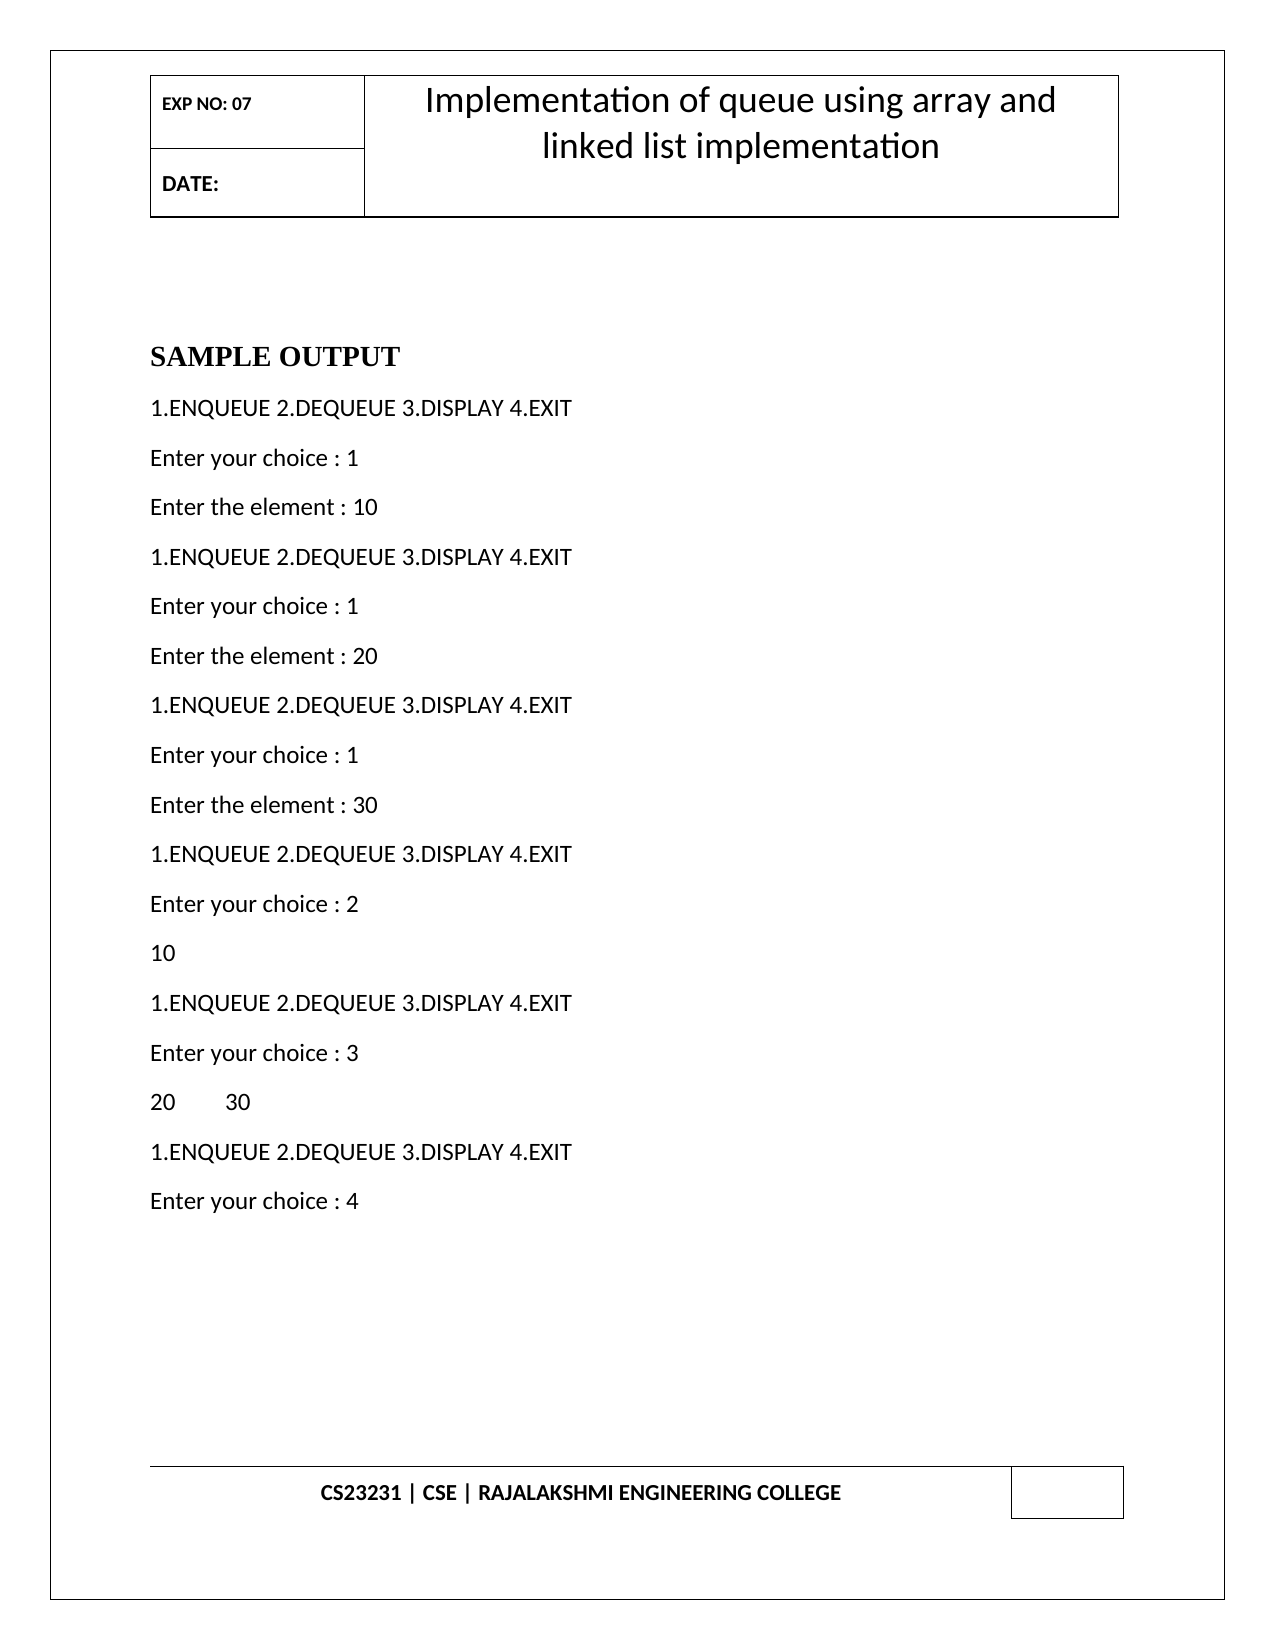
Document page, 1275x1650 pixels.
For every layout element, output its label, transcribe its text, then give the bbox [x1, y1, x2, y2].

text Enter the element : 30 [150, 789, 1125, 819]
text Enter your choice : 2 [150, 888, 1125, 918]
text Enter your choice : 4 [150, 1185, 1125, 1216]
text 1.ENQUEUE 2.DEQUEUE 3.DISPLAY 4.EXIT [150, 987, 1125, 1018]
text Enter your choice : 1 [150, 442, 1125, 472]
text Enter your choice : 3 [150, 1037, 1125, 1067]
text Enter your choice : 1 [150, 590, 1125, 621]
text 20 30 [150, 1086, 1125, 1117]
text SAMPLE OUTPUT [150, 339, 1125, 373]
text 10 [150, 937, 1125, 968]
text Enter the element : 10 [150, 491, 1125, 522]
text Enter the element : 20 [150, 640, 1125, 671]
text 1.ENQUEUE 2.DEQUEUE 3.DISPLAY 4.EXIT [150, 1136, 1125, 1166]
text 1.ENQUEUE 2.DEQUEUE 3.DISPLAY 4.EXIT [150, 838, 1125, 869]
text 1.ENQUEUE 2.DEQUEUE 3.DISPLAY 4.EXIT [150, 541, 1125, 571]
text 1.ENQUEUE 2.DEQUEUE 3.DISPLAY 4.EXIT [150, 392, 1125, 423]
text Enter your choice : 1 [150, 739, 1125, 770]
text 1.ENQUEUE 2.DEQUEUE 3.DISPLAY 4.EXIT [150, 689, 1125, 720]
